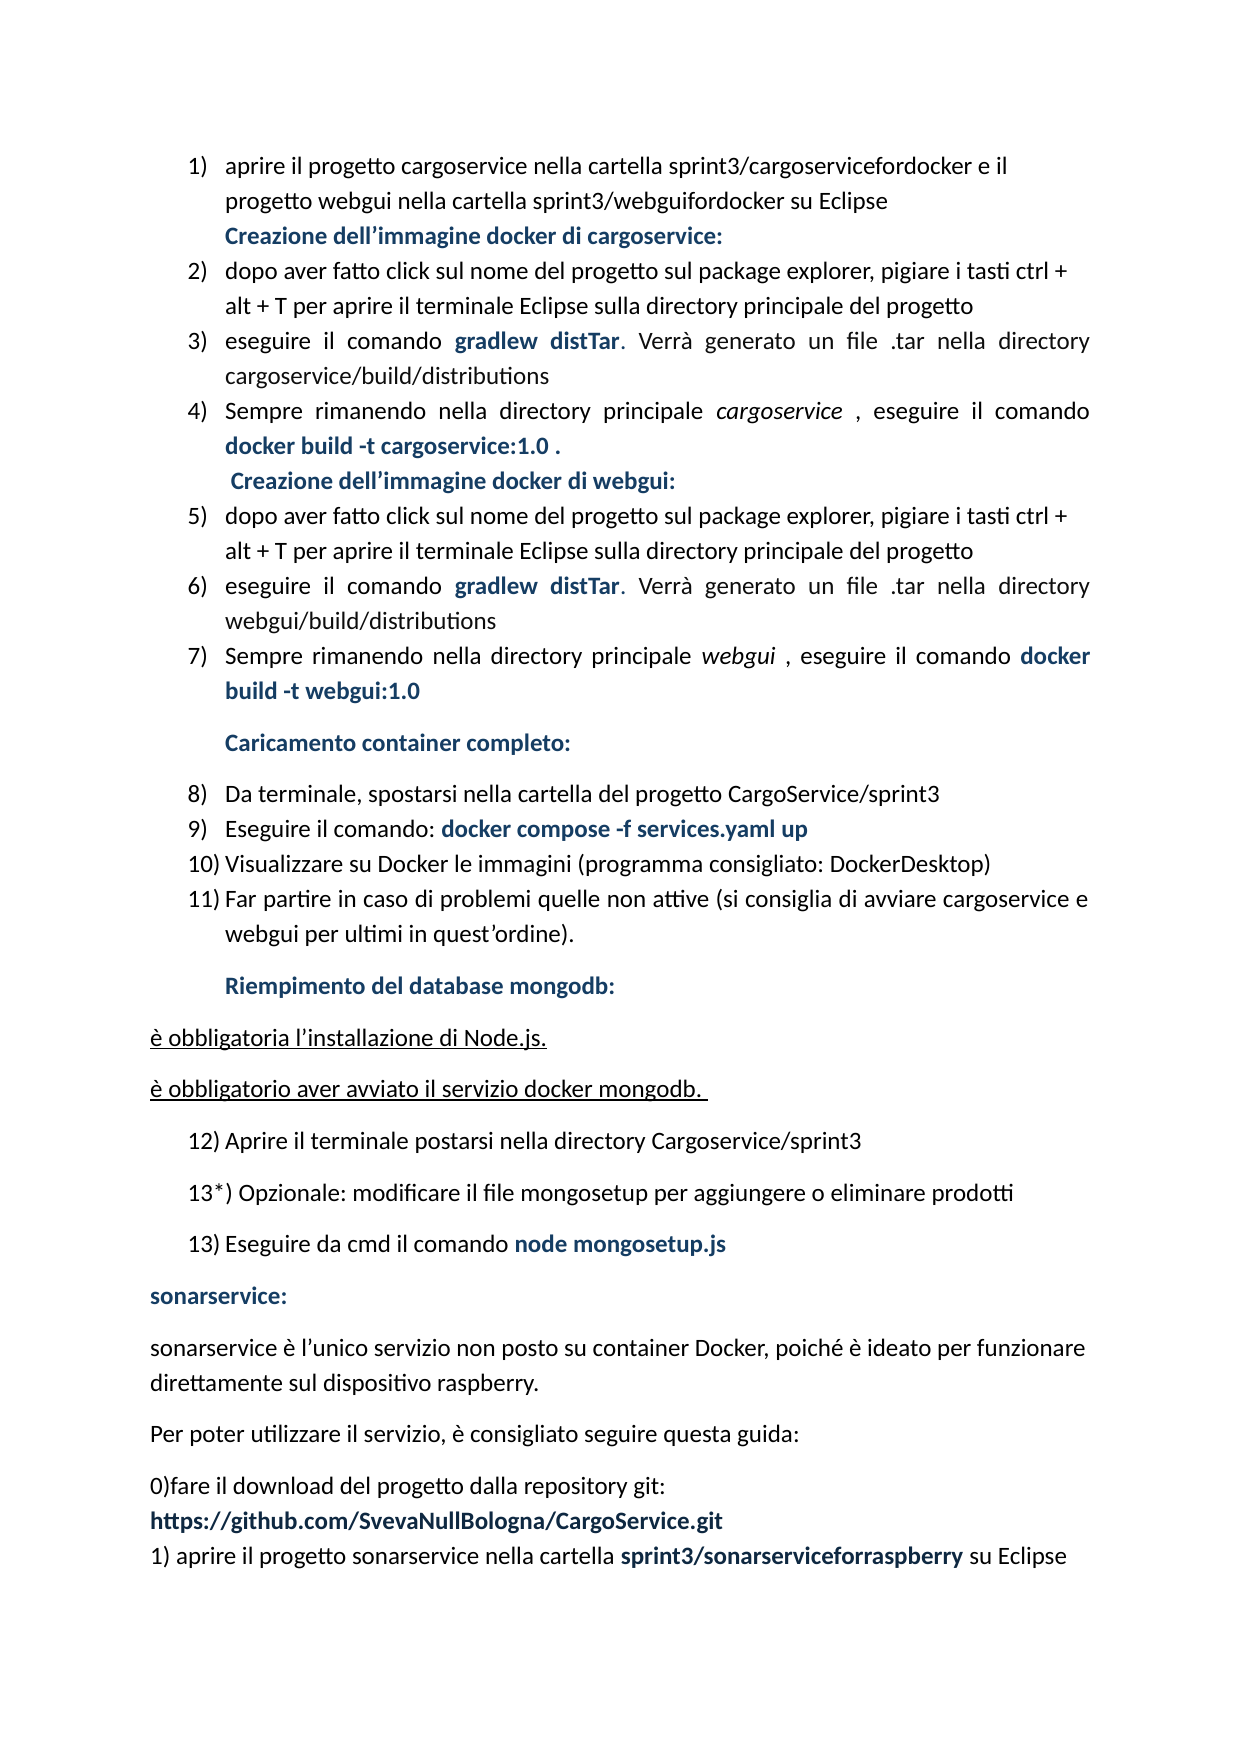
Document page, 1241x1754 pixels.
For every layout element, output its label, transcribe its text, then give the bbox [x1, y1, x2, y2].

text Caricamento container completo: [225, 727, 1090, 757]
list Creazione dell’immagine docker di webgui: [225, 465, 1090, 496]
text sonarservice: [150, 1280, 1090, 1311]
text Riempimento del database mongodb: [225, 970, 1090, 1001]
list aprire il progetto cargoservice nella cartella sprint3/cargoservicefordocker e il progetto webgui nella cartella sprint3/webguifordocker su Eclipse [187, 150, 1090, 216]
text è obbligatoria l’installazione di Node.js. [150, 1022, 1090, 1052]
text sonarservice è l’unico servizio non posto su container Docker, poiché è ideato per funzionare direttamente sul dispositivo raspberry. [150, 1332, 1090, 1397]
text è obbligatorio aver avviato il servizio docker mongodb. [150, 1073, 1090, 1104]
text 0)fare il download del progetto dalla repository git: https://github.com/SvevaNullBologna/CargoService.git 1) aprire il progetto sonarservice nella cartella sprint3/sonarserviceforraspberry su Eclipse [150, 1470, 1090, 1571]
text Per poter utilizzare il servizio, è consigliato seguire questa guida: [150, 1418, 1090, 1449]
list Eseguire il comando: docker compose -f services.yaml up [187, 813, 1090, 844]
text 13*) Opzionale: modificare il file mongosetup per aggiungere o eliminare prodotti [187, 1177, 1090, 1207]
list Eseguire da cmd il comando node mongosetup.js [187, 1228, 1090, 1259]
list Aprire il terminale postarsi nella directory Cargoservice/sprint3 [187, 1125, 1090, 1156]
list Sempre rimanendo nella directory principale webgui , eseguire il comando docker build -t webgui:1.0 [187, 640, 1090, 706]
list dopo aver fatto click sul nome del progetto sul package explorer, pigiare i tasti ctrl + alt + T per aprire il terminale Eclipse sulla directory principale del progetto [187, 500, 1090, 566]
list dopo aver fatto click sul nome del progetto sul package explorer, pigiare i tasti ctrl + alt + T per aprire il terminale Eclipse sulla directory principale del progetto [187, 255, 1090, 321]
list eseguire il comando gradlew distTar. Verrà generato un file .tar nella directory webgui/build/distributions [187, 570, 1090, 636]
list Far partire in caso di problemi quelle non attive (si consiglia di avviare cargoservice e webgui per ultimi in quest’ordine). [187, 883, 1090, 949]
list Sempre rimanendo nella directory principale cargoservice , eseguire il comando docker build -t cargoservice:1.0 . [187, 395, 1090, 461]
list Da terminale, spostarsi nella cartella del progetto CargoService/sprint3 [187, 778, 1090, 809]
list Visualizzare su Docker le immagini (programma consigliato: DockerDesktop) [187, 848, 1090, 879]
list Creazione dell’immagine docker di cargoservice: [225, 220, 1090, 251]
list eseguire il comando gradlew distTar. Verrà generato un file .tar nella directory cargoservice/build/distributions [187, 325, 1090, 391]
